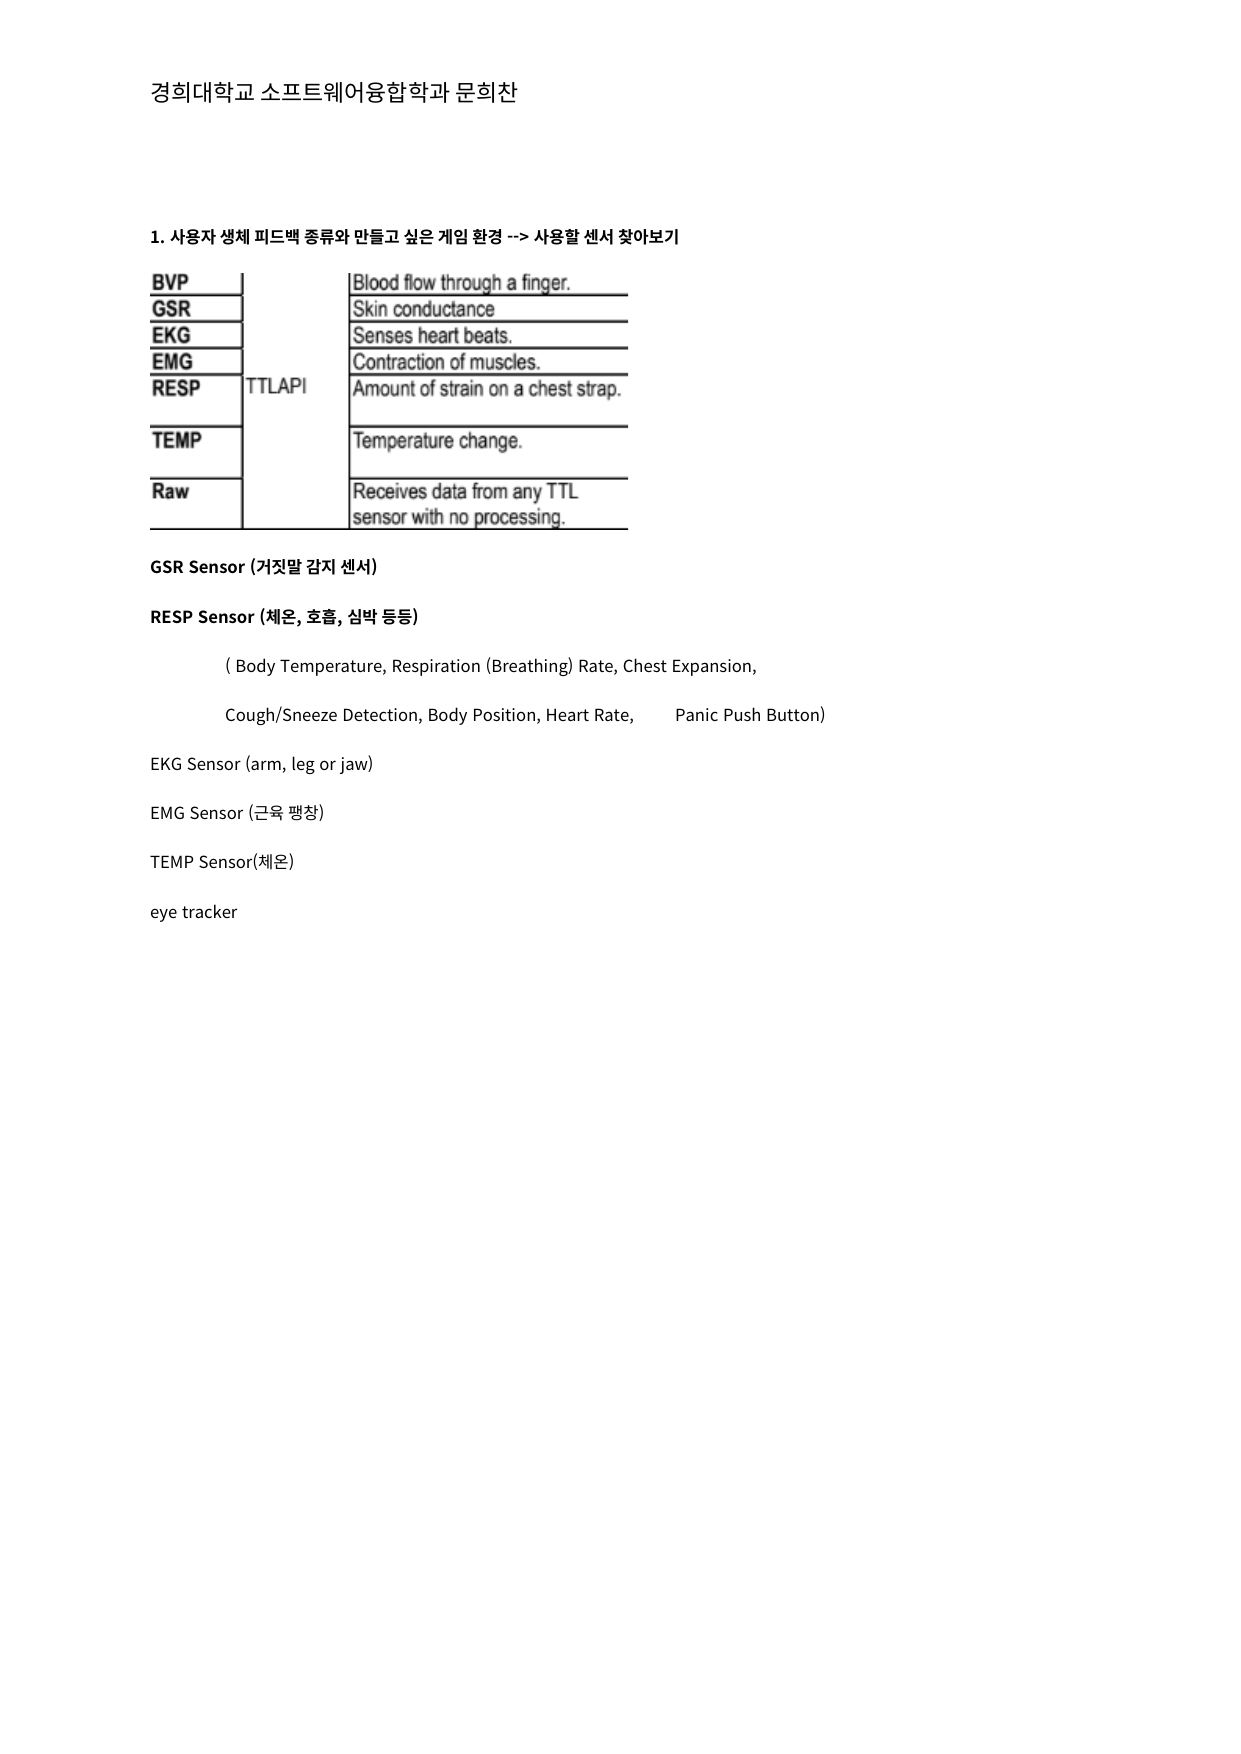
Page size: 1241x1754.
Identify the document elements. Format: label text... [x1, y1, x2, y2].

picture [150, 273, 629, 530]
text TEMP Sensor(체온) [150, 849, 1090, 874]
text EKG Sensor (arm, leg or jaw) [150, 751, 1090, 775]
text 1. 사용자 생체 피드백 종류와 만들고 싶은 게임 환경 --> 사용할 센서 찾아보기 [150, 224, 1090, 248]
text RESP Sensor (체온, 호흡, 심박 등등) [150, 604, 1090, 628]
text GSR Sensor (거짓말 감지 센서) [150, 554, 1090, 579]
text eye tracker [150, 899, 1090, 923]
text EMG Sensor (근육 팽창) [150, 800, 1090, 824]
text ( Body Temperature, Respiration (Breathing) Rate, Chest Expansion, [150, 653, 1090, 677]
text Cough/Sneeze Detection, Body Position, Heart Rate, Panic Push Button) [150, 702, 1090, 726]
